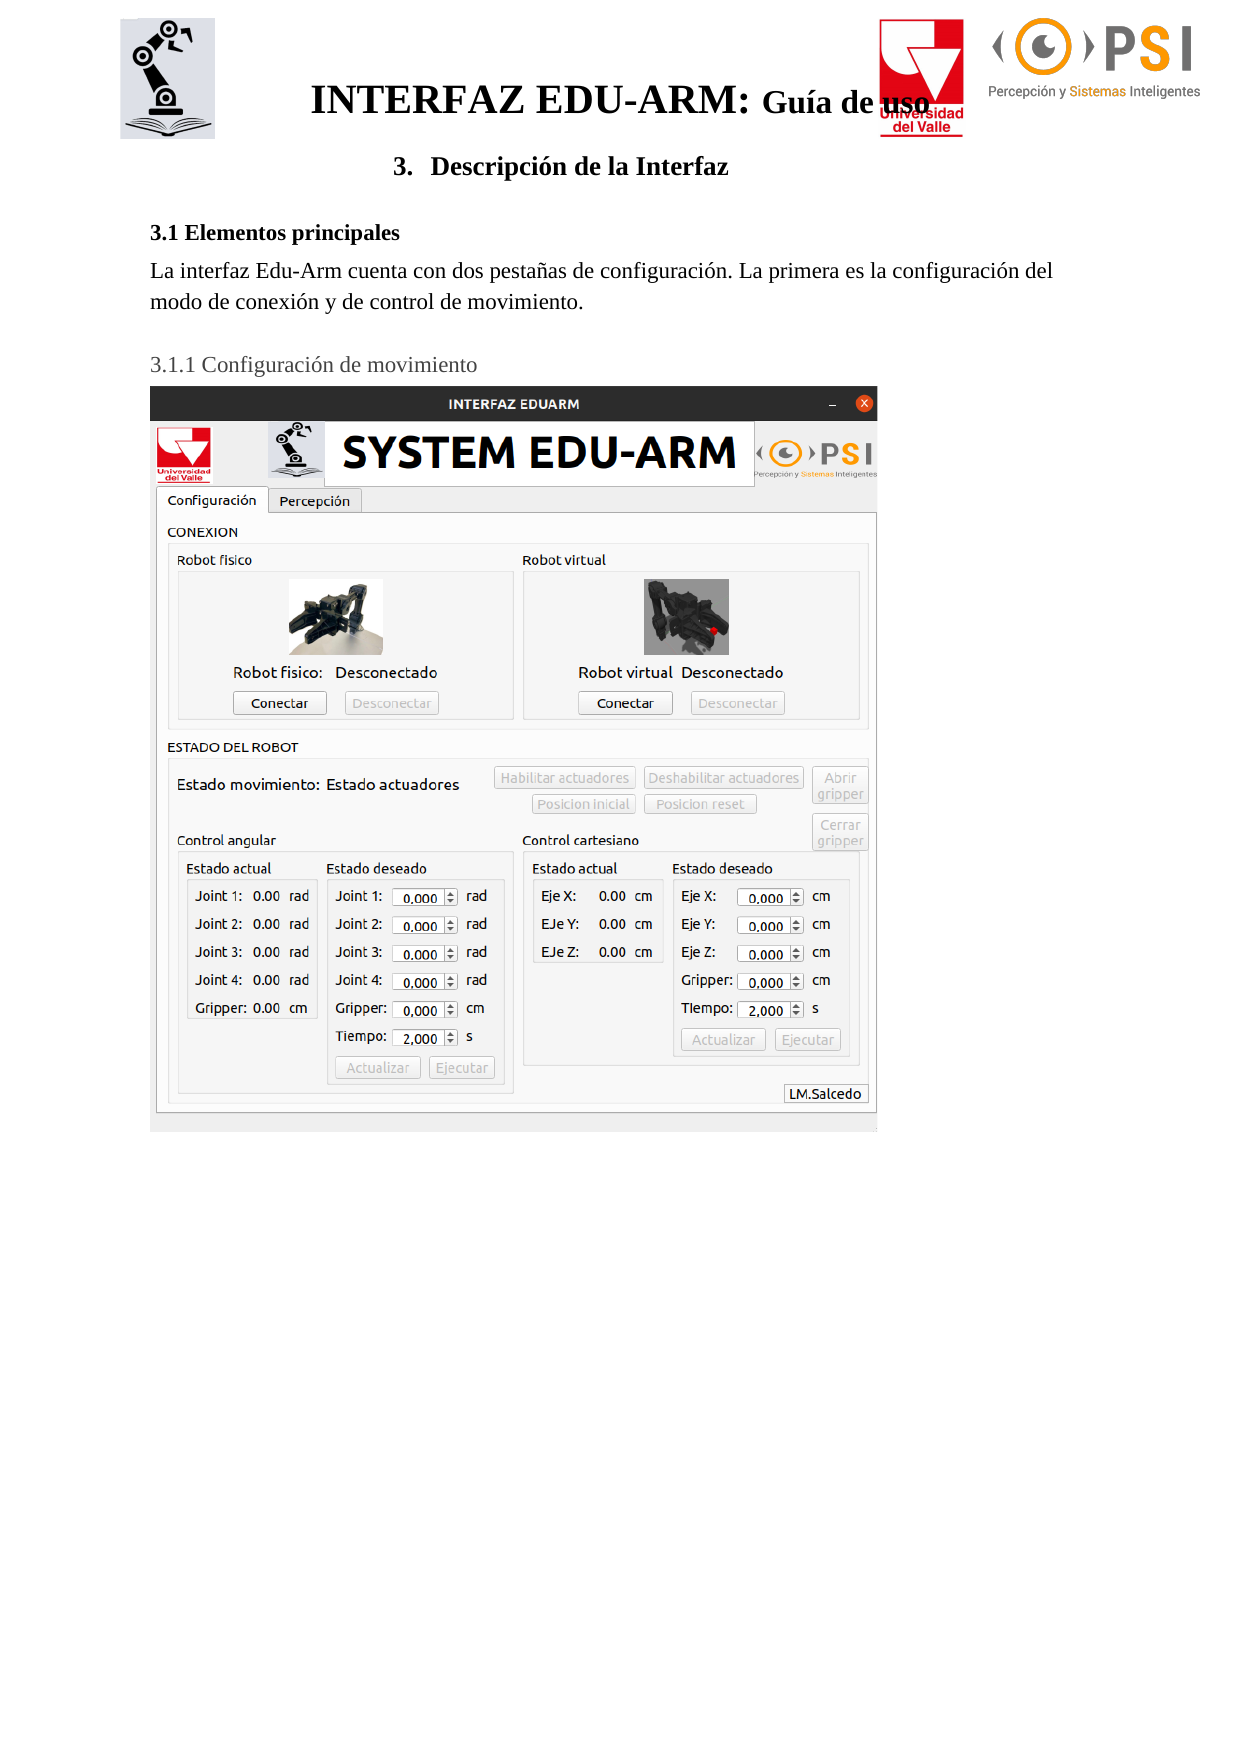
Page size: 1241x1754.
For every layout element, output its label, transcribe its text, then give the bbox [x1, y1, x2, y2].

subtitle Descripción de la Interfaz [262, 150, 1090, 181]
picture [989, 18, 1200, 99]
picture [150, 386, 878, 1132]
picture [878, 18, 967, 139]
subtitle 3.1.1 Configuración de movimiento [150, 351, 1090, 378]
picture [120, 18, 215, 139]
subtitle 3.1 Elementos principales [150, 219, 1090, 245]
text La interfaz Edu-Arm cuenta con dos pestañas de configuración. La primera es la configuración del modo de conexión y de control de movimiento. [150, 257, 1090, 314]
